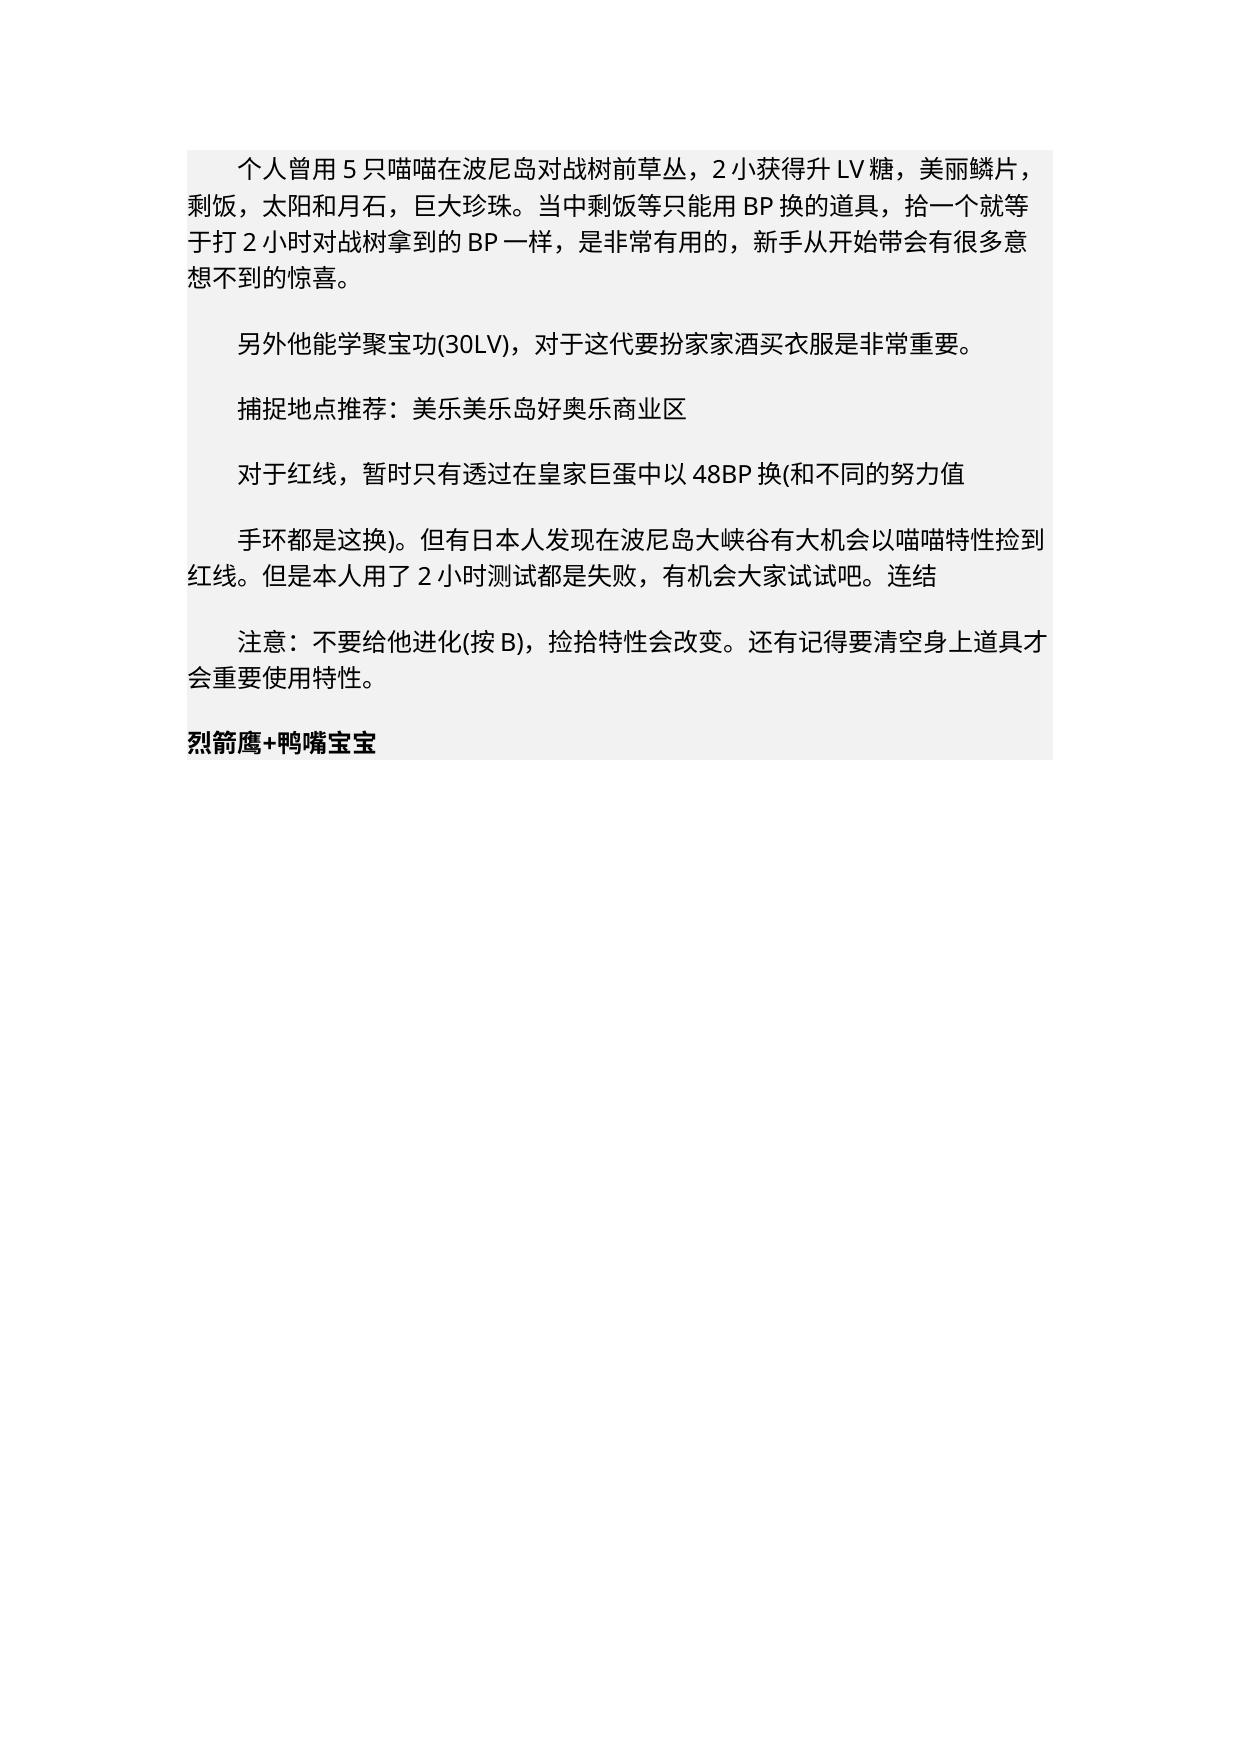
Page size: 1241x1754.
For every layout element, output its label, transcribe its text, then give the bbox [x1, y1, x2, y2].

text 捕捉地点推荐：美乐美乐岛好奥乐商业区 [187, 389, 1053, 426]
text 对于红线，暂时只有透过在皇家巨蛋中以48BP换(和不同的努力值 [187, 455, 1053, 491]
text 注意：不要给他进化(按B)，捡拾特性会改变。还有记得要清空身上道具才会重要使用特性。 [187, 622, 1053, 694]
text 另外他能学聚宝功(30LV)，对于这代要扮家家酒买衣服是非常重要。 [187, 324, 1053, 360]
text 烈箭鹰+鸭嘴宝宝 [187, 724, 1053, 760]
text 手环都是这换)。但有日本人发现在波尼岛大峡谷有大机会以喵喵特性捡到红线。但是本人用了2小时测试都是失败，有机会大家试试吧。连结 [187, 520, 1053, 593]
text 个人曾用5只喵喵在波尼岛对战树前草丛，2小获得升LV糖，美丽鳞片，剩饭，太阳和月石，巨大珍珠。当中剩饭等只能用BP换的道具，拾一个就等于打2小时对战树拿到的BP一样，是非常有用的，新手从开始带会有很多意想不到的惊喜。 [187, 150, 1053, 295]
